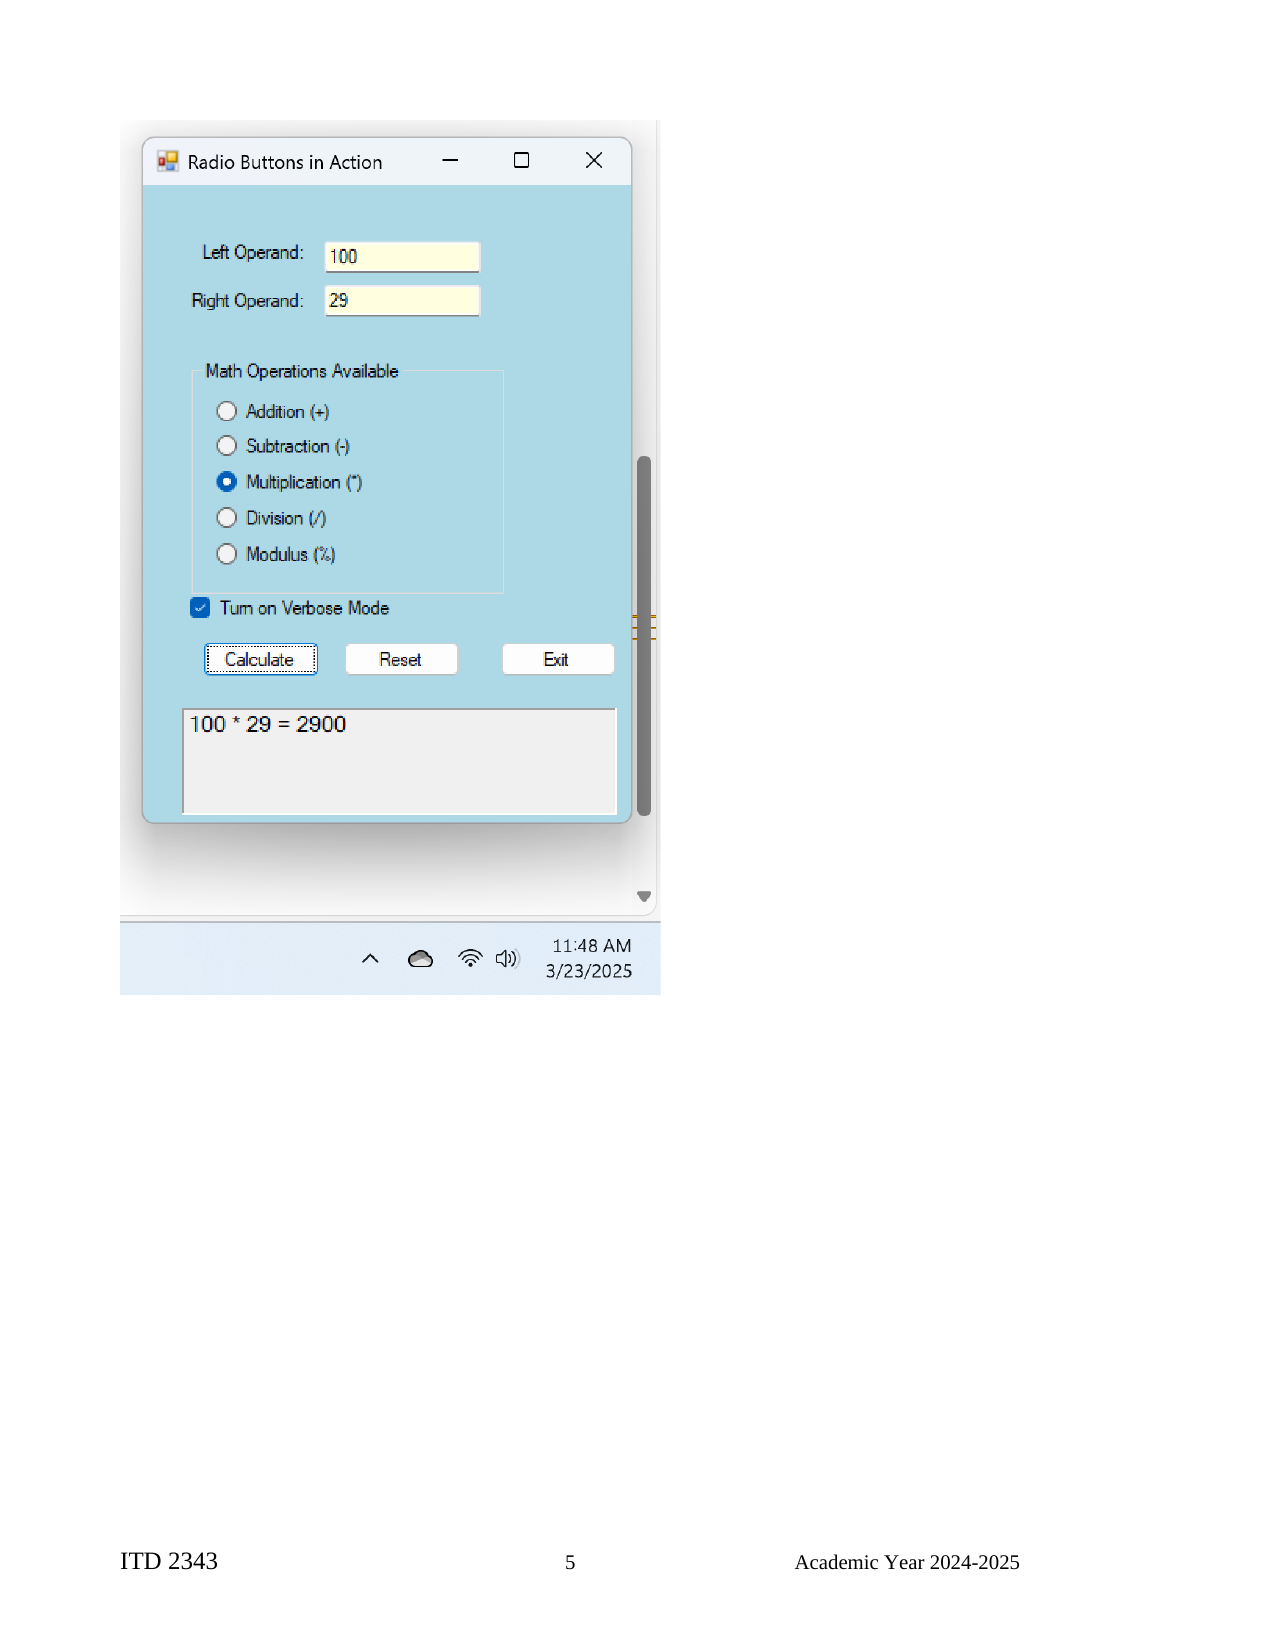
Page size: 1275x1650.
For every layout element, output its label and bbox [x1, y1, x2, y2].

picture [120, 120, 661, 995]
